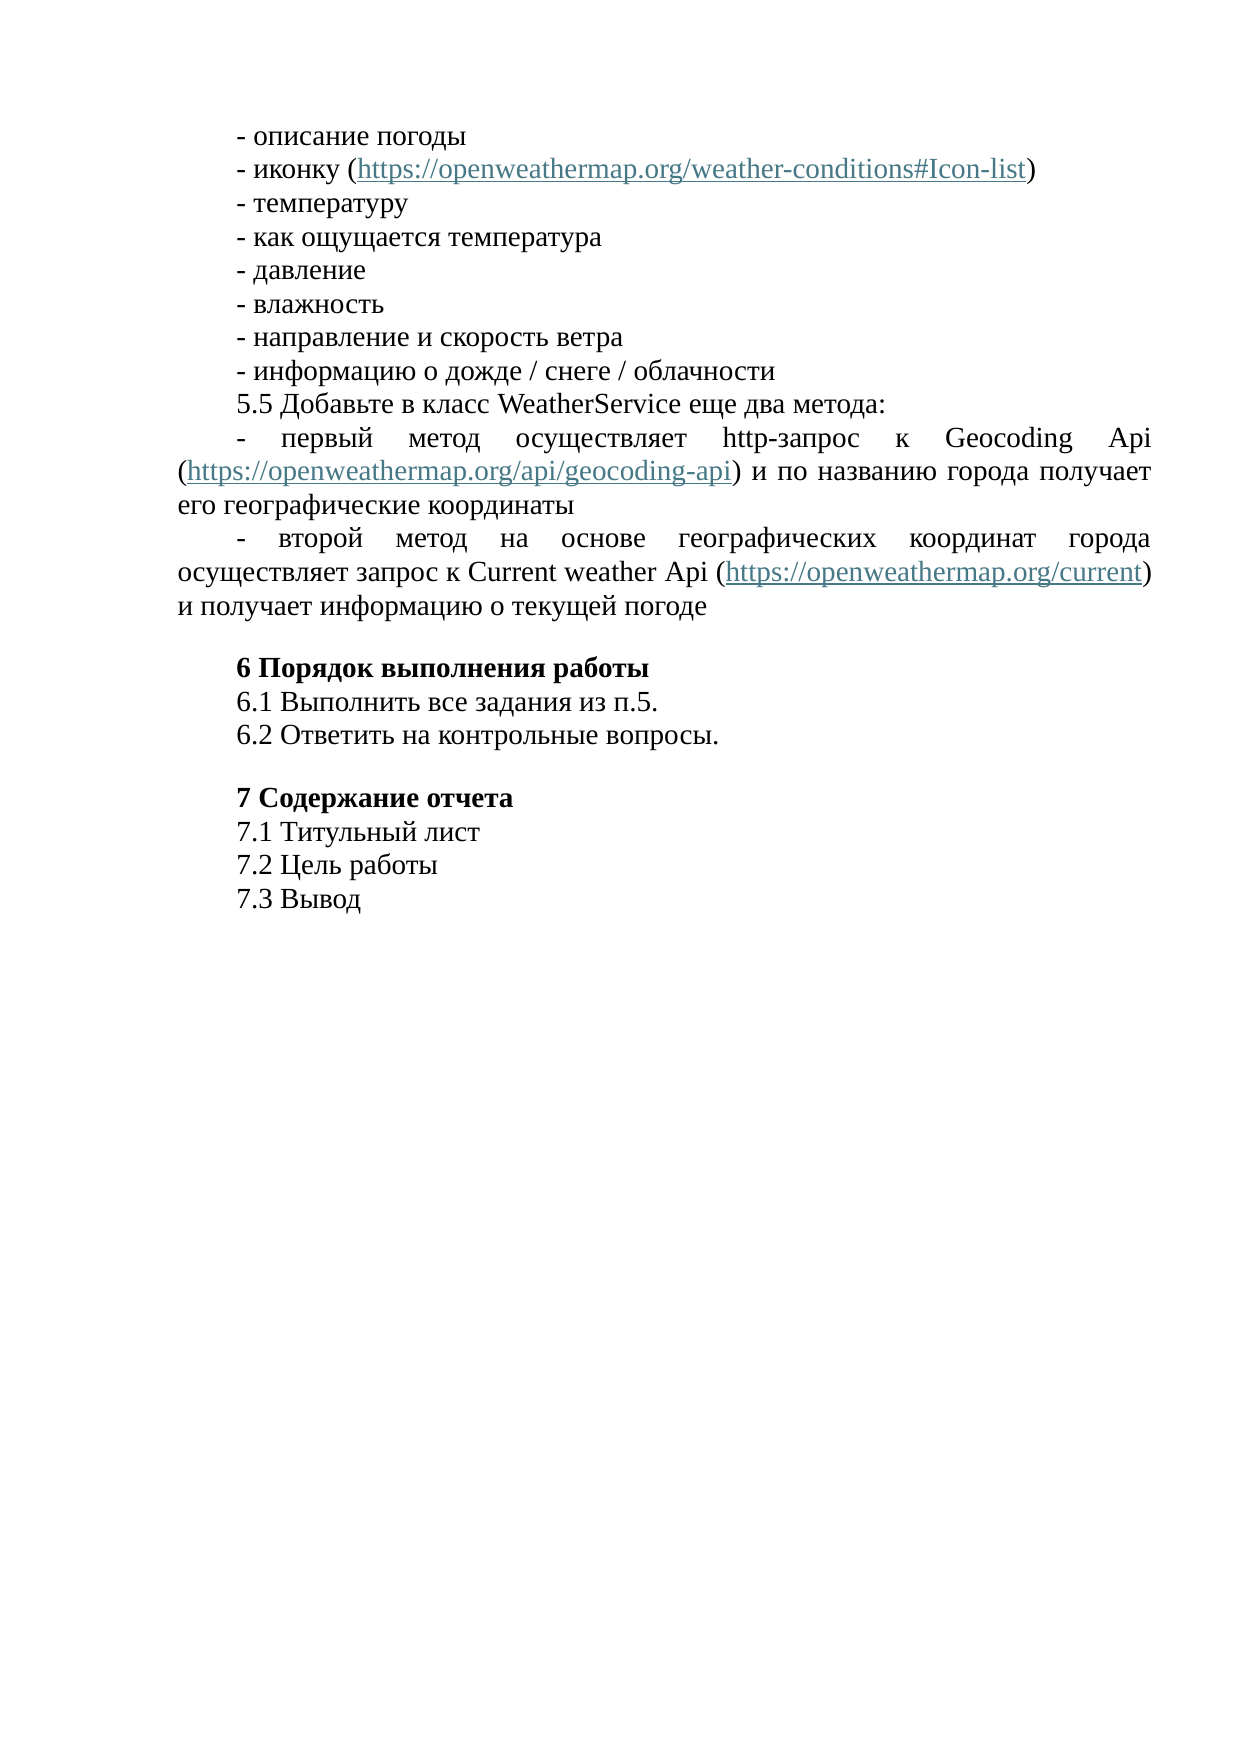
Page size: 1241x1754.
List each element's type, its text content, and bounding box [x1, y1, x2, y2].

text Вывод [177, 881, 1152, 914]
text Цель работы [177, 847, 1152, 881]
text Порядок выполнения работы [177, 650, 1152, 684]
text Добавьте в класс WeatherService еще два метода: [177, 386, 1152, 420]
text - направление и скорость ветра [177, 319, 1152, 353]
text Титульный лист [177, 814, 1152, 847]
text - второй метод на основе географических координат города осуществляет запрос к Current weather Api (https://openweathermap.org/current) и получает информацию о текущей погоде [177, 521, 1152, 621]
text - как ощущается температура [177, 219, 1152, 252]
text - описание погоды [177, 118, 1152, 152]
text - температуру [177, 185, 1152, 219]
text - влажность [177, 286, 1152, 319]
text - давление [177, 252, 1152, 286]
text Содержание отчета [177, 780, 1152, 814]
text - информацию о дожде / снеге / облачности [177, 353, 1152, 386]
text Выполнить все задания из п.5. [177, 684, 1152, 717]
text - первый метод осуществляет http-запрос к Geocoding Api (https://openweathermap.org/api/geocoding-api) и по названию города получает его географические координаты [177, 420, 1152, 521]
text - иконку (https://openweathermap.org/weather-conditions#Icon-list) [177, 152, 1152, 185]
text Ответить на контрольные вопросы. [177, 717, 1152, 751]
